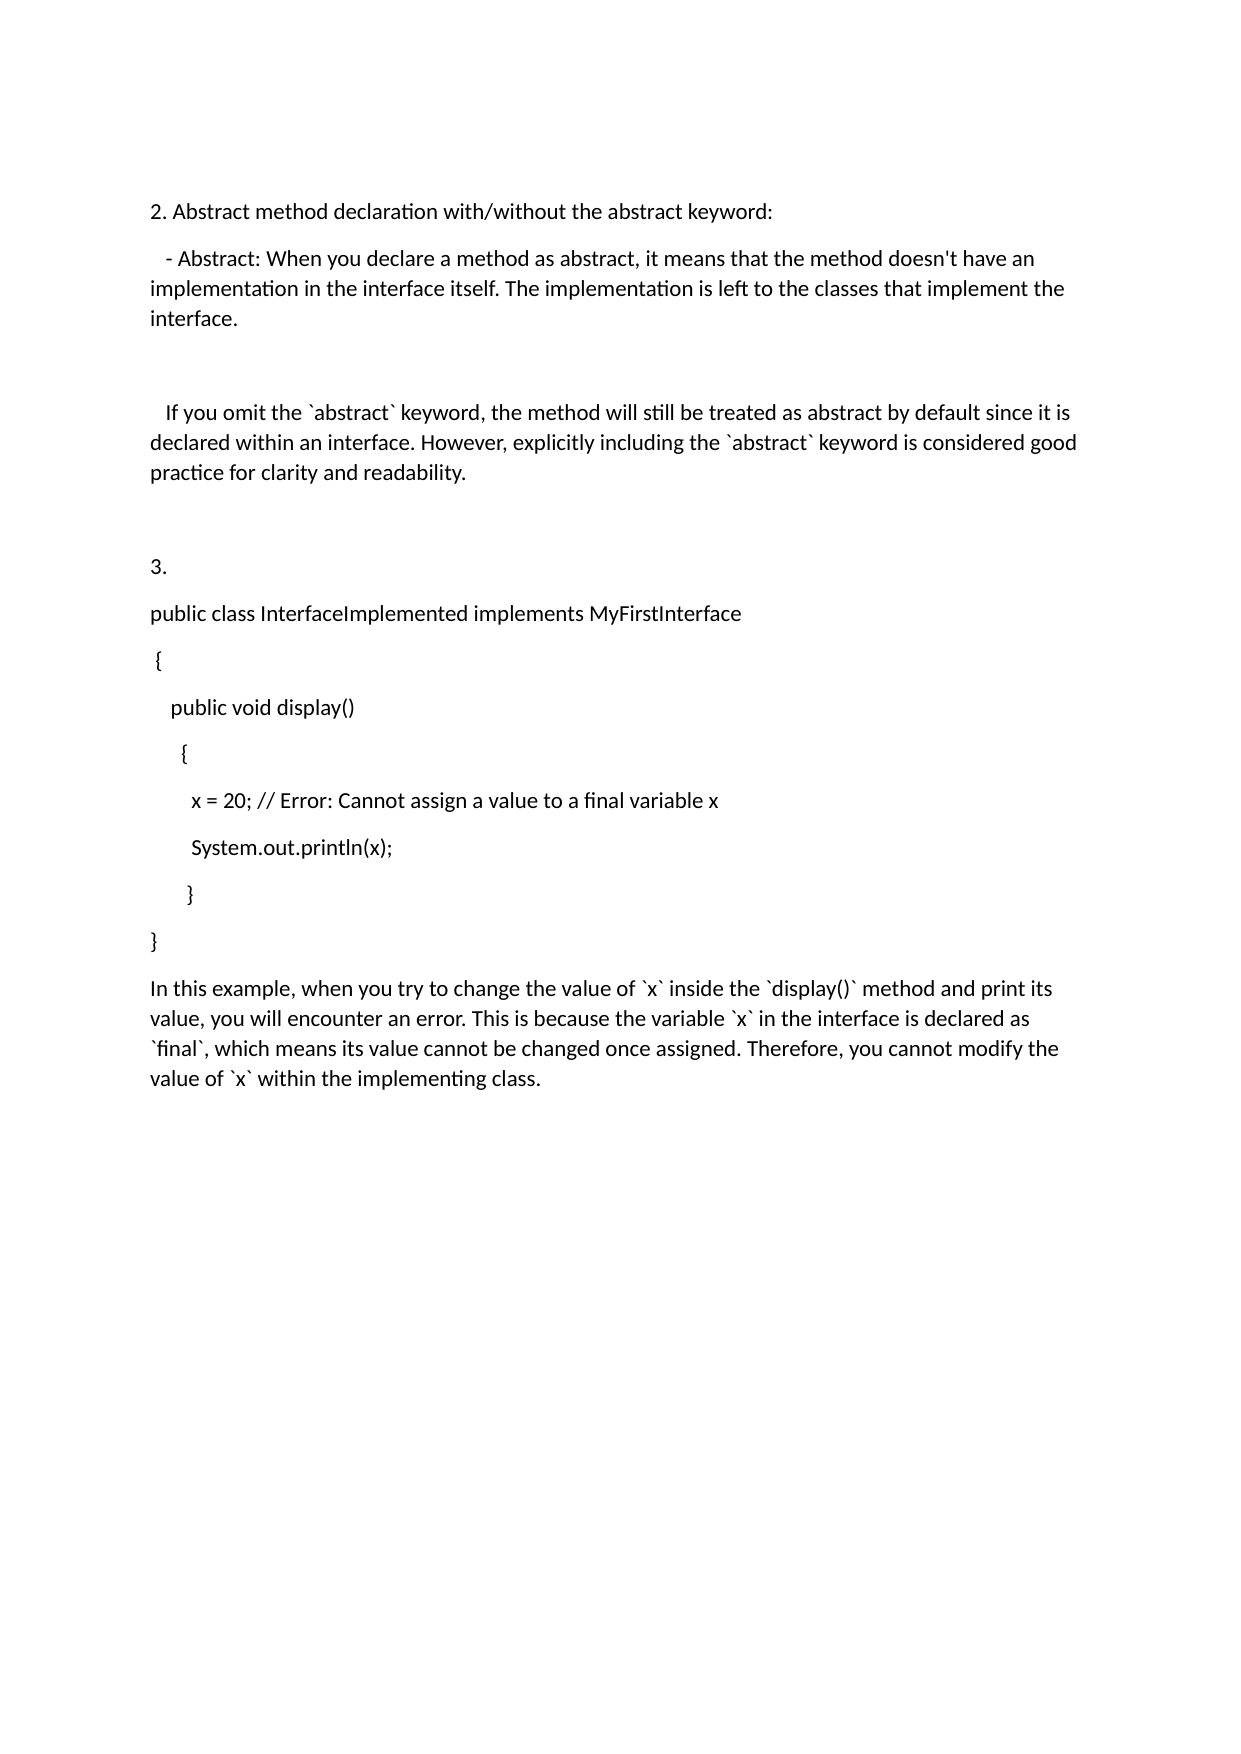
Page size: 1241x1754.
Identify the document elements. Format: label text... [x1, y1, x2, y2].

text 2. Abstract method declaration with/without the abstract keyword: [150, 197, 1090, 225]
text { [150, 739, 1090, 768]
text } [150, 927, 1090, 955]
text public void display() [150, 693, 1090, 721]
text If you omit the `abstract` keyword, the method will still be treated as abstract by default since it is declared within an interface. However, explicitly including the `abstract` keyword is considered good practice for clarity and readability. [150, 398, 1090, 486]
text { [150, 646, 1090, 674]
text System.out.println(x); [150, 833, 1090, 861]
text public class InterfaceImplemented implements MyFirstInterface [150, 599, 1090, 627]
text In this example, when you try to change the value of `x` inside the `display()` method and print its value, you will encounter an error. This is because the variable `x` in the interface is declared as `final`, which means its value cannot be changed once assigned. Therefore, you cannot modify the value of `x` within the implementing class. [150, 974, 1090, 1093]
text 3. [150, 552, 1090, 580]
text } [150, 880, 1090, 908]
text x = 20; // Error: Cannot assign a value to a final variable x [150, 786, 1090, 814]
text - Abstract: When you declare a method as abstract, it means that the method doesn't have an implementation in the interface itself. The implementation is left to the classes that implement the interface. [150, 244, 1090, 332]
